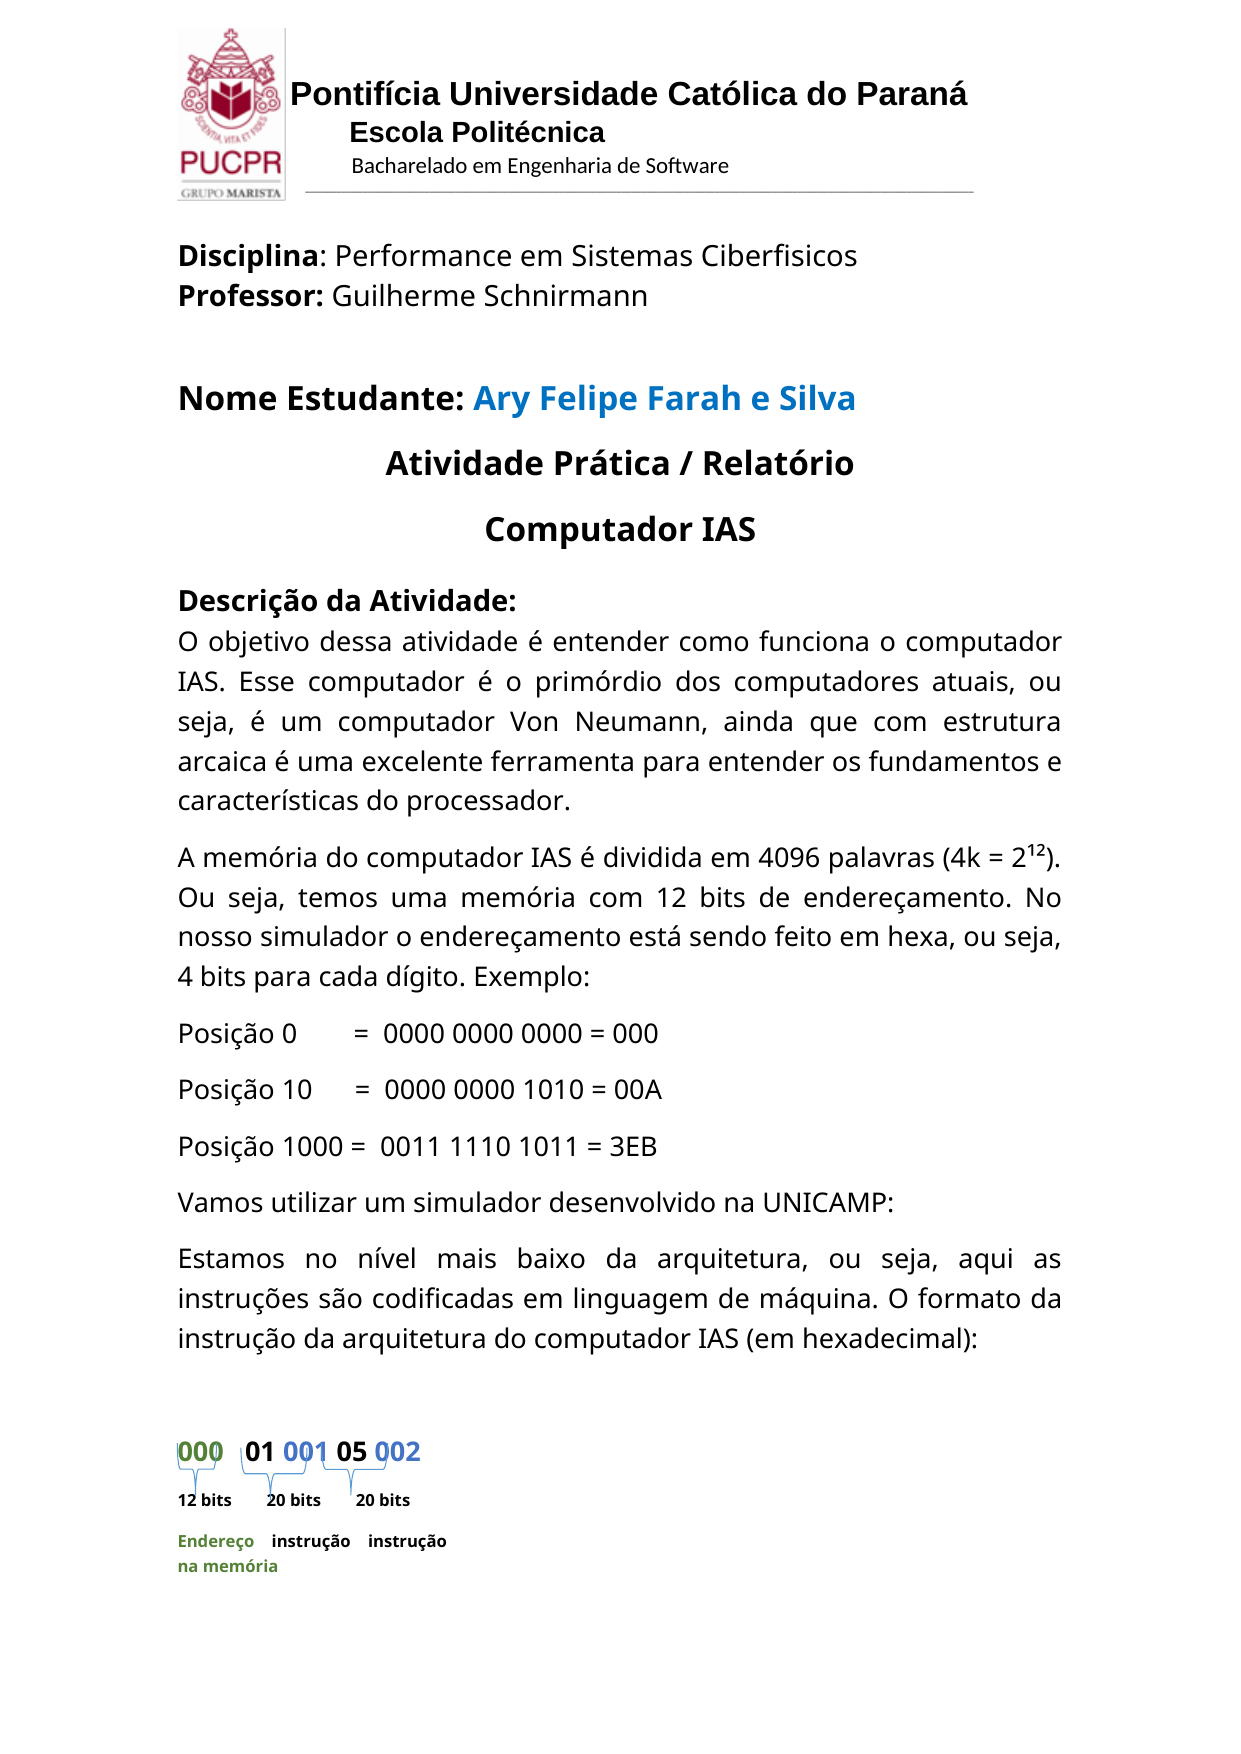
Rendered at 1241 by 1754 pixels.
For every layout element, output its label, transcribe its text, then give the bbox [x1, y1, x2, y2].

text 000 01 001 05 002 [177, 1432, 1063, 1469]
text Posição 10 = 0000 0000 1010 = 00A [177, 1071, 1063, 1107]
text Posição 1000 = 0011 1110 1011 = 3EB [177, 1127, 1063, 1164]
text Vamos utilizar um simulador desenvolvido na UNICAMP: [177, 1183, 1063, 1220]
picture [177, 28, 287, 202]
text A memória do computador IAS é dividida em 4096 palavras (4k = 2¹²). Ou seja, temos uma memória com 12 bits de endereçamento. No nosso simulador o endereçamento está sendo feito em hexa, ou seja, 4 bits para cada dígito. Exemplo: [177, 838, 1063, 994]
text Professor: Guilherme Schnirmann [177, 275, 1063, 315]
text O objetivo dessa atividade é entender como funciona o computador IAS. Esse computador é o primórdio dos computadores atuais, ou seja, é um computador Von Neumann, ainda que com estrutura arcaica é uma excelente ferramenta para entender os fundamentos e características do processador. [177, 623, 1063, 819]
text Posição 0 = 0000 0000 0000 = 000 [177, 1014, 1063, 1051]
text Estamos no nível mais baixo da arquitetura, ou seja, aqui as instruções são codificadas em linguagem de máquina. O formato da instrução da arquitetura do computador IAS (em hexadecimal): [177, 1240, 1063, 1356]
text Atividade Prática / Relatório [177, 440, 1063, 486]
text 12 bits 20 bits 20 bits [177, 1489, 1063, 1512]
text Nome Estudante: Ary Felipe Farah e Silva [177, 374, 1063, 420]
text Endereço instrução instrução [177, 1530, 1063, 1553]
text na memória [177, 1554, 1063, 1577]
text Computador IAS [177, 506, 1063, 551]
subtitle Descrição da Atividade: [177, 580, 1063, 619]
text Disciplina: Performance em Sistemas Ciberfisicos [177, 236, 1063, 275]
